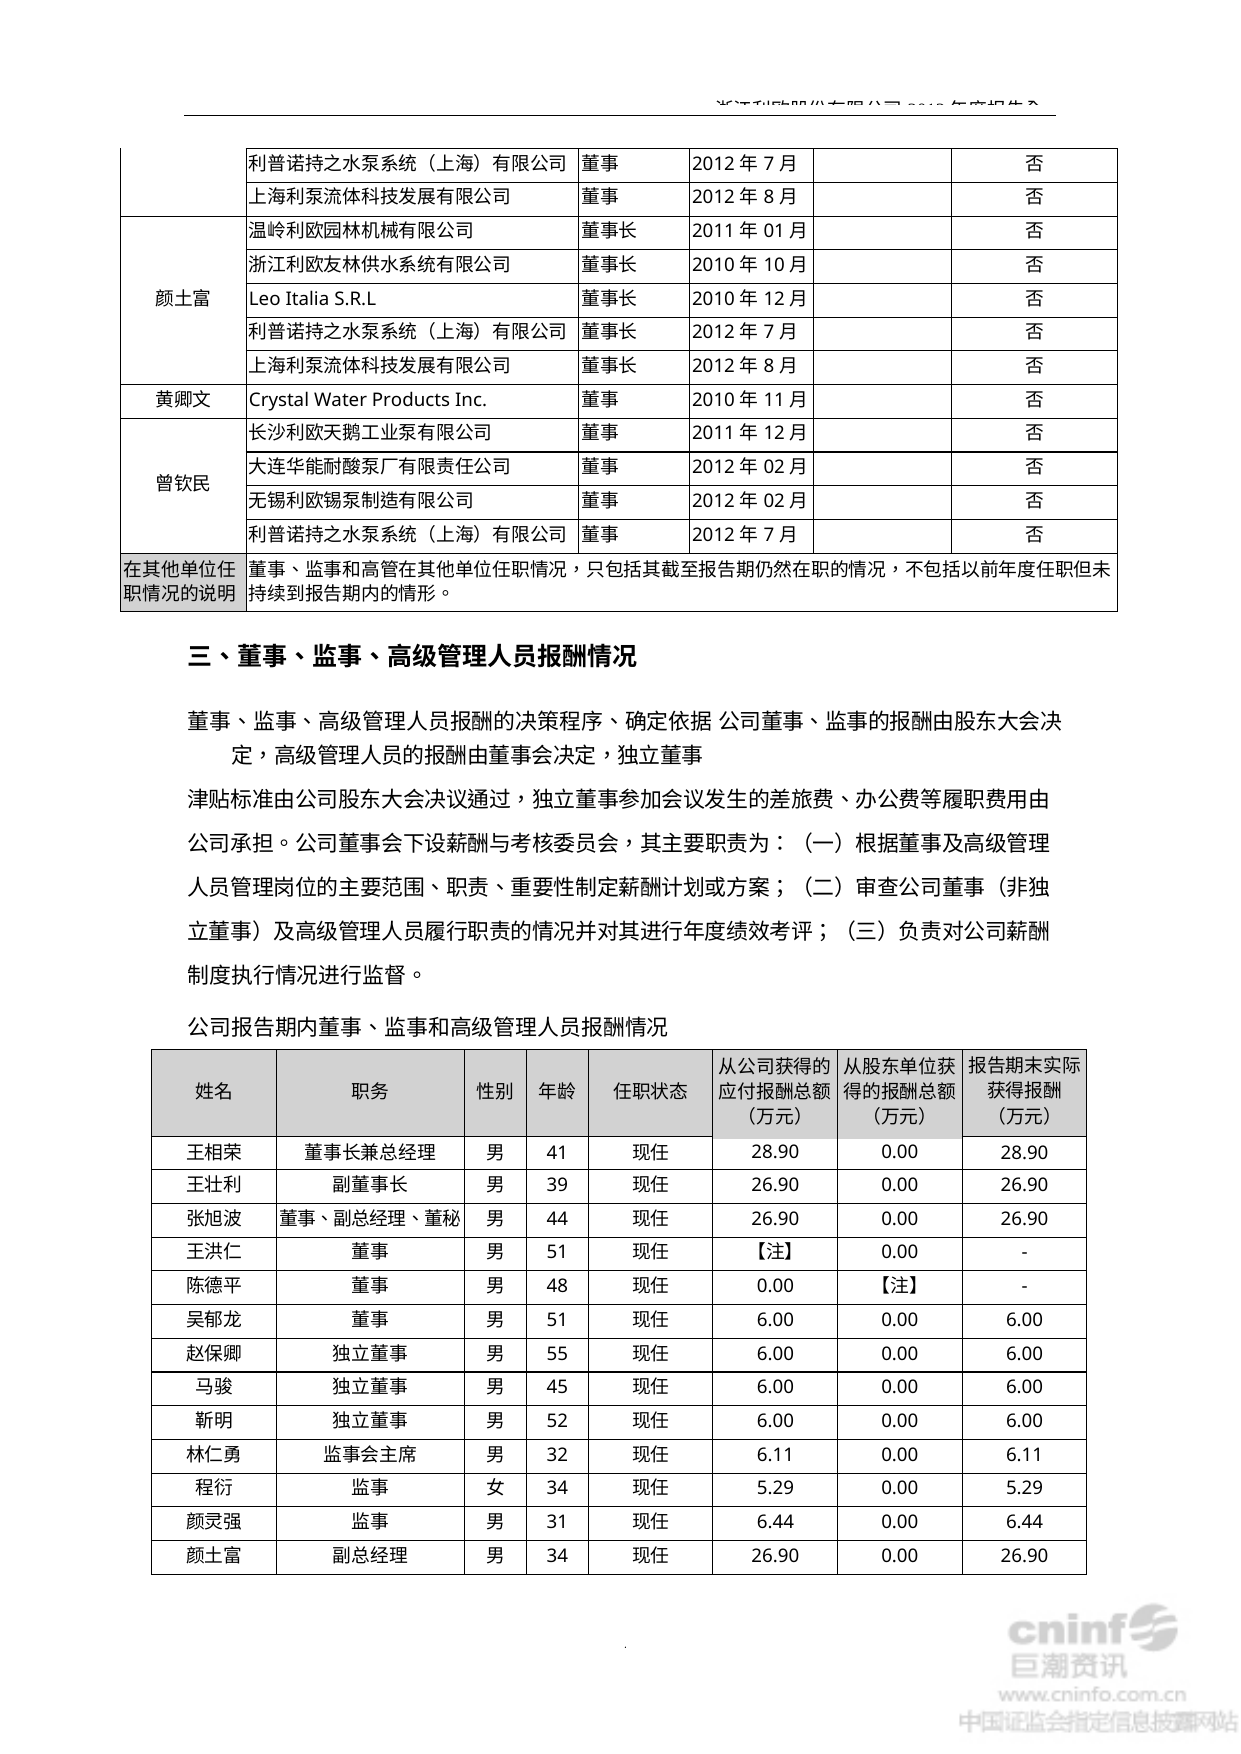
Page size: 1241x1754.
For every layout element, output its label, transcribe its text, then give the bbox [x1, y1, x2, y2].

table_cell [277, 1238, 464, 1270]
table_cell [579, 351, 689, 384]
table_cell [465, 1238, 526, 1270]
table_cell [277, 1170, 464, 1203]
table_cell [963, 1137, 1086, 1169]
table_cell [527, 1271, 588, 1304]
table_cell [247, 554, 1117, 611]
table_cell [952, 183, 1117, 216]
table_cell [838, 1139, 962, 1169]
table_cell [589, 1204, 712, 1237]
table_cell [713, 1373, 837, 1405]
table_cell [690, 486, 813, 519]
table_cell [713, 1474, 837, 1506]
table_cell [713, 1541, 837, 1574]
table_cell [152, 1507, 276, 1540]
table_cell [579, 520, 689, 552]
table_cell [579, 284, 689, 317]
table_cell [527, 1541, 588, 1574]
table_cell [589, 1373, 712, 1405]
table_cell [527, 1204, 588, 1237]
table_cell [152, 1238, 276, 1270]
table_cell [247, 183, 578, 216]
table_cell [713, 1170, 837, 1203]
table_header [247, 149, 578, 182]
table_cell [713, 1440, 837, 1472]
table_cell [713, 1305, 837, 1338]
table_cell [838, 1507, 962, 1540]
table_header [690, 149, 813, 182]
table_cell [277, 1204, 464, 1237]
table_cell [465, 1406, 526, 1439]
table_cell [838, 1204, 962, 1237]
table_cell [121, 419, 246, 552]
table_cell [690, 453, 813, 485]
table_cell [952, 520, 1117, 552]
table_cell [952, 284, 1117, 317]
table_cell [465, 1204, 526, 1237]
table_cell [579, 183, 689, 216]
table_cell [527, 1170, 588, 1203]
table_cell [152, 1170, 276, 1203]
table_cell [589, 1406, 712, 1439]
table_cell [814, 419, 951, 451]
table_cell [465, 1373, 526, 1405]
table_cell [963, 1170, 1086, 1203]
text 津贴标准由公司股东大会决议通过，独立董事参加会议发生的差旅费、办公费等履职费用由 公司承担。公司董事会下设薪酬与考核委员会，其主要职责为：（一）根据董事及高级管理 人员管理岗位的主要范围、职责、重要性制定薪酬计划或方案；（二）审查公司董事（非独 立董事）及高级管理人员履行职责的情况并对其进行年度绩效考评；（三）负责对公司薪酬 制度执行情况进行监督。 [187, 784, 1054, 990]
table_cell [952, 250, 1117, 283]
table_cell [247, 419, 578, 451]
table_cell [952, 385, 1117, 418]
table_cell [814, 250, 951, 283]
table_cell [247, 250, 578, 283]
text 公司报告期内董事、监事和高级管理人员报酬情况 [187, 1011, 1240, 1041]
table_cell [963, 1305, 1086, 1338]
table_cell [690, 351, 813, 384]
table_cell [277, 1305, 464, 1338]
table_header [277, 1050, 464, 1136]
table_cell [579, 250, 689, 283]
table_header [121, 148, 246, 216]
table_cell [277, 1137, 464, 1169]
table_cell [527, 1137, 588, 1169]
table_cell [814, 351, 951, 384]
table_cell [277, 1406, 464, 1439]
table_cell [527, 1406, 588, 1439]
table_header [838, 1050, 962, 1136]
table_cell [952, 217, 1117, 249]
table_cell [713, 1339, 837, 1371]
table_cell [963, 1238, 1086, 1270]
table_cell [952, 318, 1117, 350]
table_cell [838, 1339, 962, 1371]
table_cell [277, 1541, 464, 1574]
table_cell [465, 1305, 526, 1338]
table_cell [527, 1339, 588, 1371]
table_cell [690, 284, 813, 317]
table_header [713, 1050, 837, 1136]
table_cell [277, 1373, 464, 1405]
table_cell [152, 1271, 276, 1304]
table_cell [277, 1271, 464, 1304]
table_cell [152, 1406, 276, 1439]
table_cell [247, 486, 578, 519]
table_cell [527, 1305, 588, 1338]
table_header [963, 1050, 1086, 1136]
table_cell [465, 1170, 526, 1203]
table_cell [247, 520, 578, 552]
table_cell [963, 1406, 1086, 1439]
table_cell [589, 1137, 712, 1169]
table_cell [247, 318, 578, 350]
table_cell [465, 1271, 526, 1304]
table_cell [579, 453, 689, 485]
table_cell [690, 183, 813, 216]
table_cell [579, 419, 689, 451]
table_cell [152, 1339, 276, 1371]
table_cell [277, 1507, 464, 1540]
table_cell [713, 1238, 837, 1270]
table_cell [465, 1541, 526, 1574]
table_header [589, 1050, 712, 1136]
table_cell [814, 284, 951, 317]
picture [958, 1593, 1241, 1754]
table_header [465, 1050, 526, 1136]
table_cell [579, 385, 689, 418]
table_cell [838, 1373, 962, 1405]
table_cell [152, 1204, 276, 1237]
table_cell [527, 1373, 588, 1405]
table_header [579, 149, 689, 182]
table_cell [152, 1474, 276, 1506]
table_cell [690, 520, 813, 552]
text 董事、监事、高级管理人员报酬的决策程序、确定依据 公司董事、监事的报酬由股东大会决定，高级管理人员的报酬由董事会决定，独立董事 [187, 706, 1074, 769]
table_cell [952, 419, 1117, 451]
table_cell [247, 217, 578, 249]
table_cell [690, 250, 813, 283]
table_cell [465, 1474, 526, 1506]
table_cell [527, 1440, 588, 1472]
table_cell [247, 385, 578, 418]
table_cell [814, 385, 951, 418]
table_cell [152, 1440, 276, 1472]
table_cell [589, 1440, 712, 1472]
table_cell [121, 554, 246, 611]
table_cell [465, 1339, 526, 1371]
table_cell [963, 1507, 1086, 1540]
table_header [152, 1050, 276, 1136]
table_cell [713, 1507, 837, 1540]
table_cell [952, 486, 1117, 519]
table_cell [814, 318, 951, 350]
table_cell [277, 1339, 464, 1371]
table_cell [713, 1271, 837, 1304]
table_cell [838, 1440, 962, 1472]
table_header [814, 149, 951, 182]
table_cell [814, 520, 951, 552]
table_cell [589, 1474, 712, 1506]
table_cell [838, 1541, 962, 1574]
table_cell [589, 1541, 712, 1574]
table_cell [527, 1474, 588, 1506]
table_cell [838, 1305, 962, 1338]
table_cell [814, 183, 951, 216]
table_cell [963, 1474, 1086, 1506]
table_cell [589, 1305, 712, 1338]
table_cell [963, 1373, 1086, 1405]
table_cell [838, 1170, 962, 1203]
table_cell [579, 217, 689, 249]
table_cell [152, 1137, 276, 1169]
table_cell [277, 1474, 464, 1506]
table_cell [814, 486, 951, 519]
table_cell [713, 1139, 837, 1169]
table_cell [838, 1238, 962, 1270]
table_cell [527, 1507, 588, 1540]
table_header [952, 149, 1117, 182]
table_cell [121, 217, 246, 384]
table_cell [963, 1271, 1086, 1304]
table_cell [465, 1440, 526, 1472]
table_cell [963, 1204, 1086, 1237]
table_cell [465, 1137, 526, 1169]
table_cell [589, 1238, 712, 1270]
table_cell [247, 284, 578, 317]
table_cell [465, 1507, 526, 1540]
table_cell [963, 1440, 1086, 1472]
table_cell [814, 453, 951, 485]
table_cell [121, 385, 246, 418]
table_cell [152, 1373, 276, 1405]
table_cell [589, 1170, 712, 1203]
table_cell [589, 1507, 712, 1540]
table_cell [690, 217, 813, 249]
subtitle 三、董事、监事、高级管理人员报酬情况 [187, 639, 1240, 673]
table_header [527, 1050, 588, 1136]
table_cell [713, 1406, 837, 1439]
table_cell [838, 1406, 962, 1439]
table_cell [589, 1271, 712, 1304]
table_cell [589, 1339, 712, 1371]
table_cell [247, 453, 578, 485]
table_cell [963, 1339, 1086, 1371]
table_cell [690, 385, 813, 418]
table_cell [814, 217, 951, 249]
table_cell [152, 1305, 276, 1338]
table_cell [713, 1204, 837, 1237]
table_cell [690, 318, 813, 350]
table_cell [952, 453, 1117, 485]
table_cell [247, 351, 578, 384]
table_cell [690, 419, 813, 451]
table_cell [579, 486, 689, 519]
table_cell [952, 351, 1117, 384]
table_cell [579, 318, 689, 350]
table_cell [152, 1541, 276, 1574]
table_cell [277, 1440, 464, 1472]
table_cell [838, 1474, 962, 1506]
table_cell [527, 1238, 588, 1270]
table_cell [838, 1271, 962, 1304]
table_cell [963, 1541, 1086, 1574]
